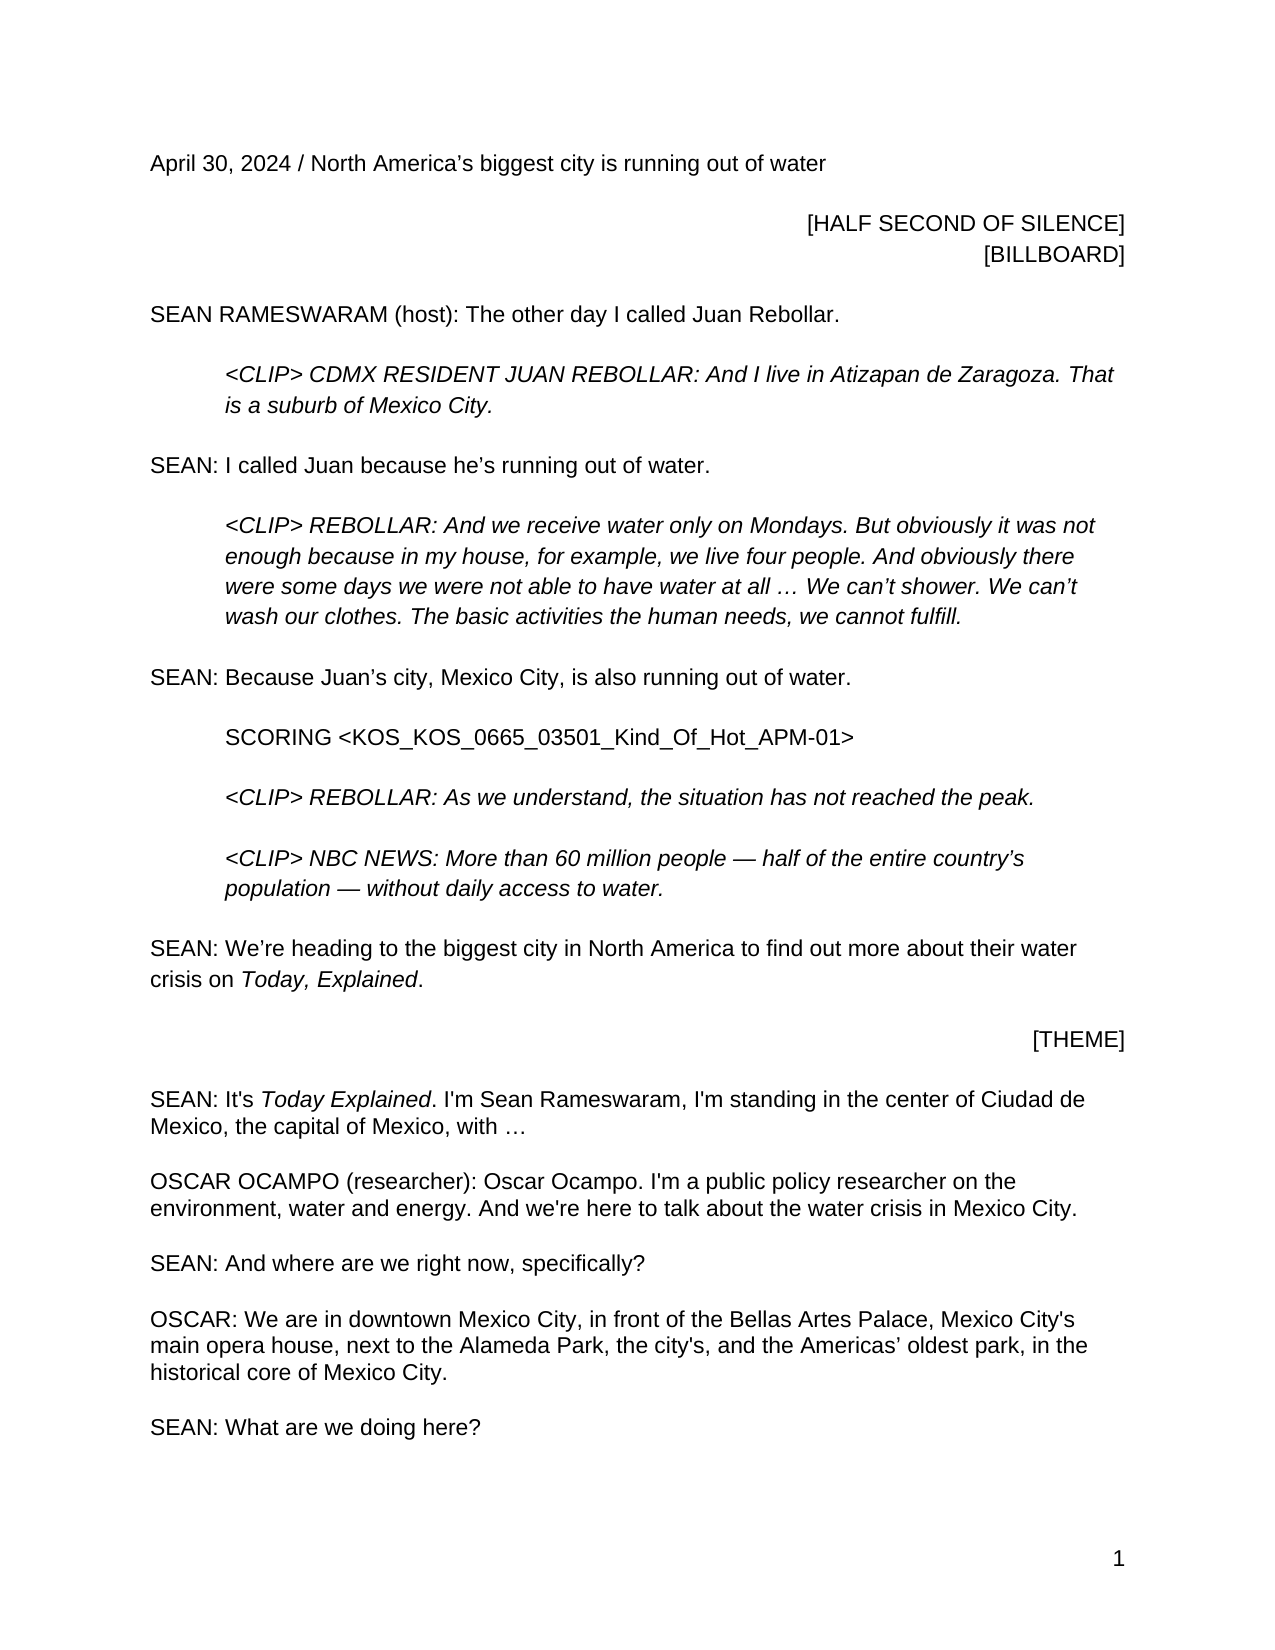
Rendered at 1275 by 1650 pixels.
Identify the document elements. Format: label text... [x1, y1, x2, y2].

text [HALF SECOND OF SILENCE] [150, 210, 1125, 237]
text SEAN: We’re heading to the biggest city in North America to find out more about their water crisis on Today, Explained. [150, 935, 1125, 1022]
text April 30, 2024 / North America’s biggest city is running out of water [150, 150, 1125, 176]
text SCORING <KOS_KOS_0665_03501_Kind_Of_Hot_APM-01> [150, 724, 1125, 750]
text SEAN: Because Juan’s city, Mexico City, is also running out of water. [150, 663, 1125, 690]
text SEAN: I called Juan because he’s running out of water. [150, 452, 1125, 478]
text <CLIP> NBC NEWS: More than 60 million people — half of the entire country’s population — without daily access to water. [225, 845, 1125, 901]
text OSCAR: We are in downtown Mexico City, in front of the Bellas Artes Palace, Mexico City's main opera house, next to the Alameda Park, the city's, and the Americas’ oldest park, in the historical core of Mexico City. [150, 1306, 1125, 1385]
text SEAN RAMESWARAM (host): The other day I called Juan Rebollar. [150, 301, 1125, 358]
text <CLIP> CDMX RESIDENT JUAN REBOLLAR: And I live in Atizapan de Zaragoza. That is a suburb of Mexico City. [225, 361, 1125, 418]
text [THEME] [150, 1026, 1125, 1052]
text SEAN: It's Today Explained. I'm Sean Rameswaram, I'm standing in the center of Ciudad de Mexico, the capital of Mexico, with … [150, 1086, 1125, 1139]
text SEAN: What are we doing here? [150, 1414, 1125, 1440]
text OSCAR OCAMPO (researcher): Oscar Ocampo. I'm a public policy researcher on the environment, water and energy. And we're here to talk about the water crisis in Mexico City. [150, 1168, 1125, 1221]
text [BILLBOARD] [150, 241, 1125, 267]
text SEAN: And where are we right now, specifically? [150, 1250, 1125, 1277]
text <CLIP> REBOLLAR: As we understand, the situation has not reached the peak. [225, 784, 1125, 811]
text <CLIP> REBOLLAR: And we receive water only on Mondays. But obviously it was not enough because in my house, for example, we live four people. And obviously there were some days we were not able to have water at all … We can’t shower. We can’t wash our clothes. The basic activities the human needs, we cannot fulfill. [225, 512, 1125, 629]
